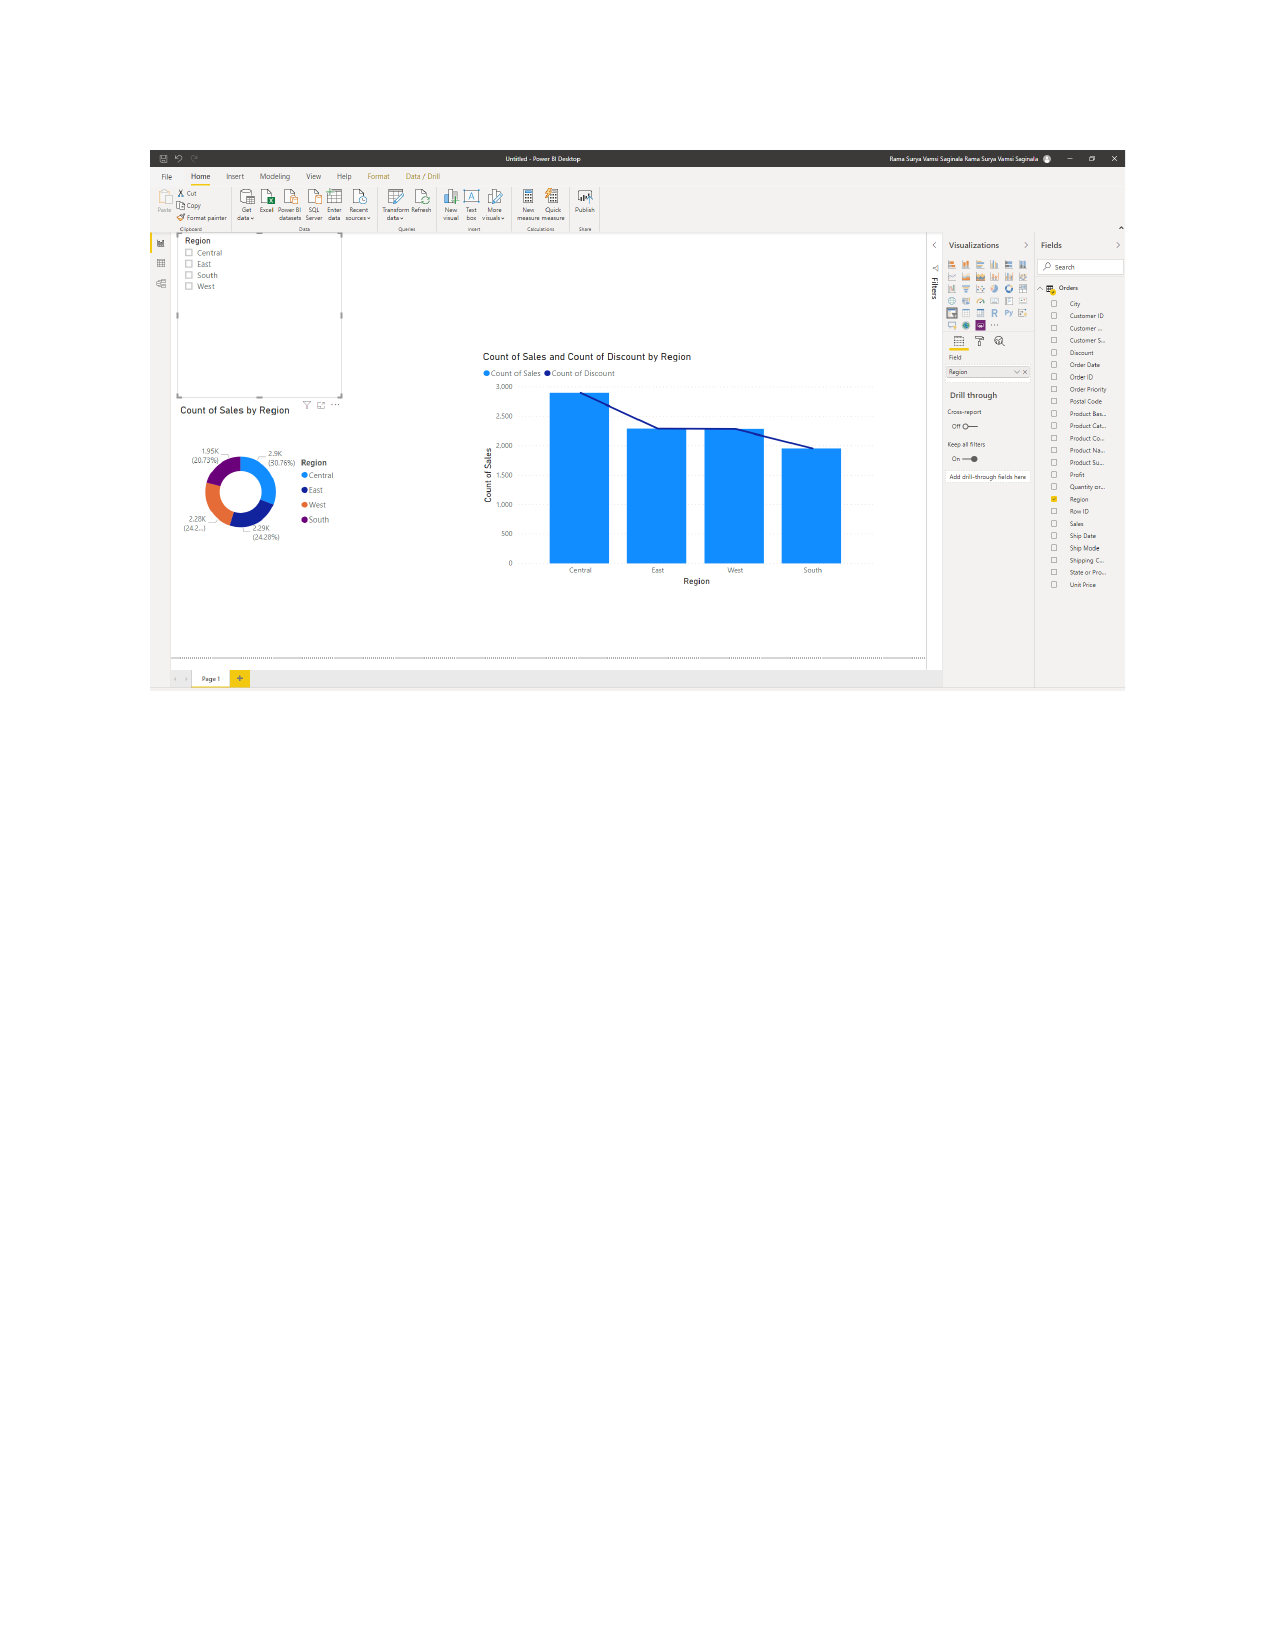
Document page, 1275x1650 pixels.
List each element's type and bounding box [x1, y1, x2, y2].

picture [150, 150, 1125, 691]
